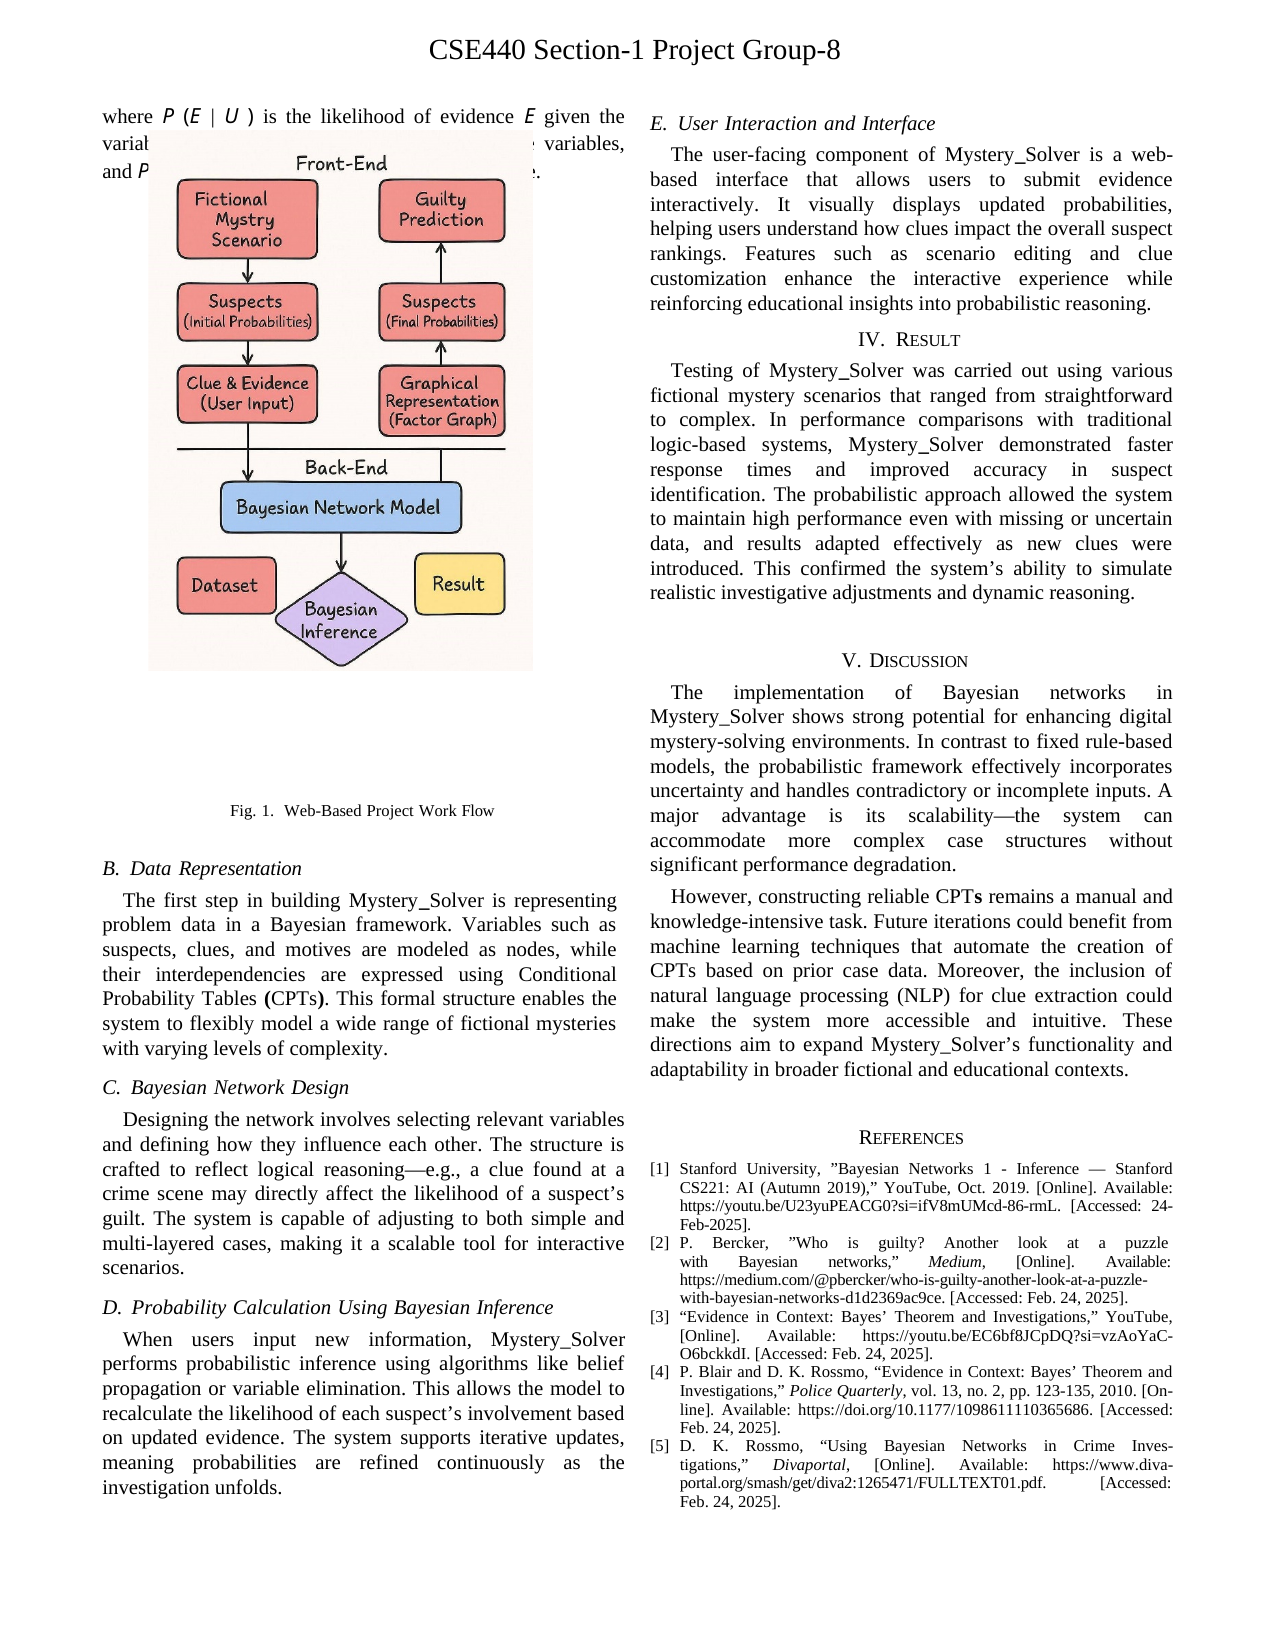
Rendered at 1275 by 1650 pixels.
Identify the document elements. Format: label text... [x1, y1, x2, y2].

text B. Data Representation [102, 856, 629, 880]
text D. Probability Calculation Using Bayesian Inference [102, 1295, 629, 1319]
text When users input new information, Mystery_Solver performs probabilistic inference using algorithms like belief propagation or variable elimination. This allows the model to recalculate the likelihood of each suspect’s involvement based on updated evidence. The system supports iterative updates, meaning probabilities are refined continuously as the investigation unfolds. [102, 1327, 625, 1499]
text where P (E | U ) is the likelihood of evidence E given the variables U , P (U ) is the prior probability of the variables, and P (E) is the marginal probability of the evidence. [102, 101, 625, 184]
list RESULT [858, 327, 1185, 351]
picture [148, 130, 533, 671]
text The user-facing component of Mystery_Solver is a web-based interface that allows users to submit evidence interactively. It visually displays updated probabilities, helping users understand how clues impact the overall suspect rankings. Features such as scenario editing and clue customization enhance the interactive experience while reinforcing educational insights into probabilistic reasoning. [650, 142, 1173, 314]
text C. Bayesian Network Design [102, 1075, 629, 1099]
text Designing the network involves selecting relevant variables and defining how they influence each other. The structure is crafted to reflect logical reasoning—e.g., a clue found at a crime scene may directly affect the likelihood of a suspect’s guilt. The system is capable of adjusting to both simple and multi-layered cases, making it a scalable tool for interactive scenarios. [102, 1107, 625, 1279]
list “Evidence in Context: Bayes’ Theorem and Investigations,” YouTube, [Online]. Available: https://youtu.be/EC6bf8JCpDQ?si=vzAoYaC- O6bckkdI. [Accessed: Feb. 24, 2025]. [650, 1308, 1173, 1363]
text E. User Interaction and Interface [650, 111, 1185, 135]
text The implementation of Bayesian networks in Mystery_Solver shows strong potential for enhancing digital mystery-solving environments. In contrast to fixed rule-based models, the probabilistic framework effectively incorporates uncertainty and handles contradictory or incomplete inputs. A major advantage is its scalability—the system can accommodate more complex case structures without significant performance degradation. [650, 679, 1173, 876]
text References [637, 1125, 1185, 1149]
text However, constructing reliable CPTs remains a manual and knowledge-intensive task. Future iterations could benefit from machine learning techniques that automate the creation of CPTs based on prior case data. Moreover, the inclusion of natural language processing (NLP) for clue extraction could make the system more accessible and intuitive. These directions aim to expand Mystery_Solver’s functionality and adaptability in broader fictional and educational contexts. [650, 884, 1173, 1081]
text Testing of Mystery_Solver was carried out using various fictional mystery scenarios that ranged from straightforward to complex. In performance comparisons with traditional logic-based systems, Mystery_Solver demonstrated faster response times and improved accuracy in suspect identification. The probabilistic approach allowed the system to maintain high performance even with missing or uncertain data, and results adapted effectively as new clues were introduced. This confirmed the system’s ability to simulate realistic investigative adjustments and dynamic reasoning. [650, 358, 1173, 604]
list P. Bercker, ”Who is guilty? Another look at a puzzle with Bayesian networks,” Medium, [Online]. Available: https://medium.com/@pbercker/who-is-guilty-another-look-at-a-puzzle- with-bayesian-networks-d1d2369ac9ce. [Accessed: Feb. 24, 2025]. [650, 1234, 1173, 1307]
list D. K. Rossmo, “Using Bayesian Networks in Crime Inves- tigations,” Divaportal, [Online]. Available: https://www.diva- portal.org/smash/get/diva2:1265471/FULLTEXT01.pdf. [Accessed: Feb. 24, 2025]. [650, 1437, 1173, 1511]
text Fig. 1. Web-Based Project Work Flow [230, 801, 629, 820]
list Stanford University, ”Bayesian Networks 1 - Inference — Stanford CS221: AI (Autumn 2019),” YouTube, Oct. 2019. [Online]. Available: https://youtu.be/U23yuPEACG0?si=ifV8mUMcd-86-rmL. [Accessed: 24- Feb-2025]. [650, 1160, 1173, 1233]
list Discussion [841, 648, 1185, 672]
text The first step in building Mystery_Solver is representing problem data in a Bayesian framework. Variables such as suspects, clues, and motives are modeled as nodes, while their interdependencies are expressed using Conditional Probability Tables (CPTs). This formal structure enables the system to flexibly model a wide range of fictional mysteries with varying levels of complexity. [102, 887, 617, 1060]
list P. Blair and D. K. Rossmo, “Evidence in Context: Bayes’ Theorem and Investigations,” Police Quarterly, vol. 13, no. 2, pp. 123-135, 2010. [On- line]. Available: https://doi.org/10.1177/1098611110365686. [Accessed: Feb. 24, 2025]. [650, 1363, 1173, 1437]
